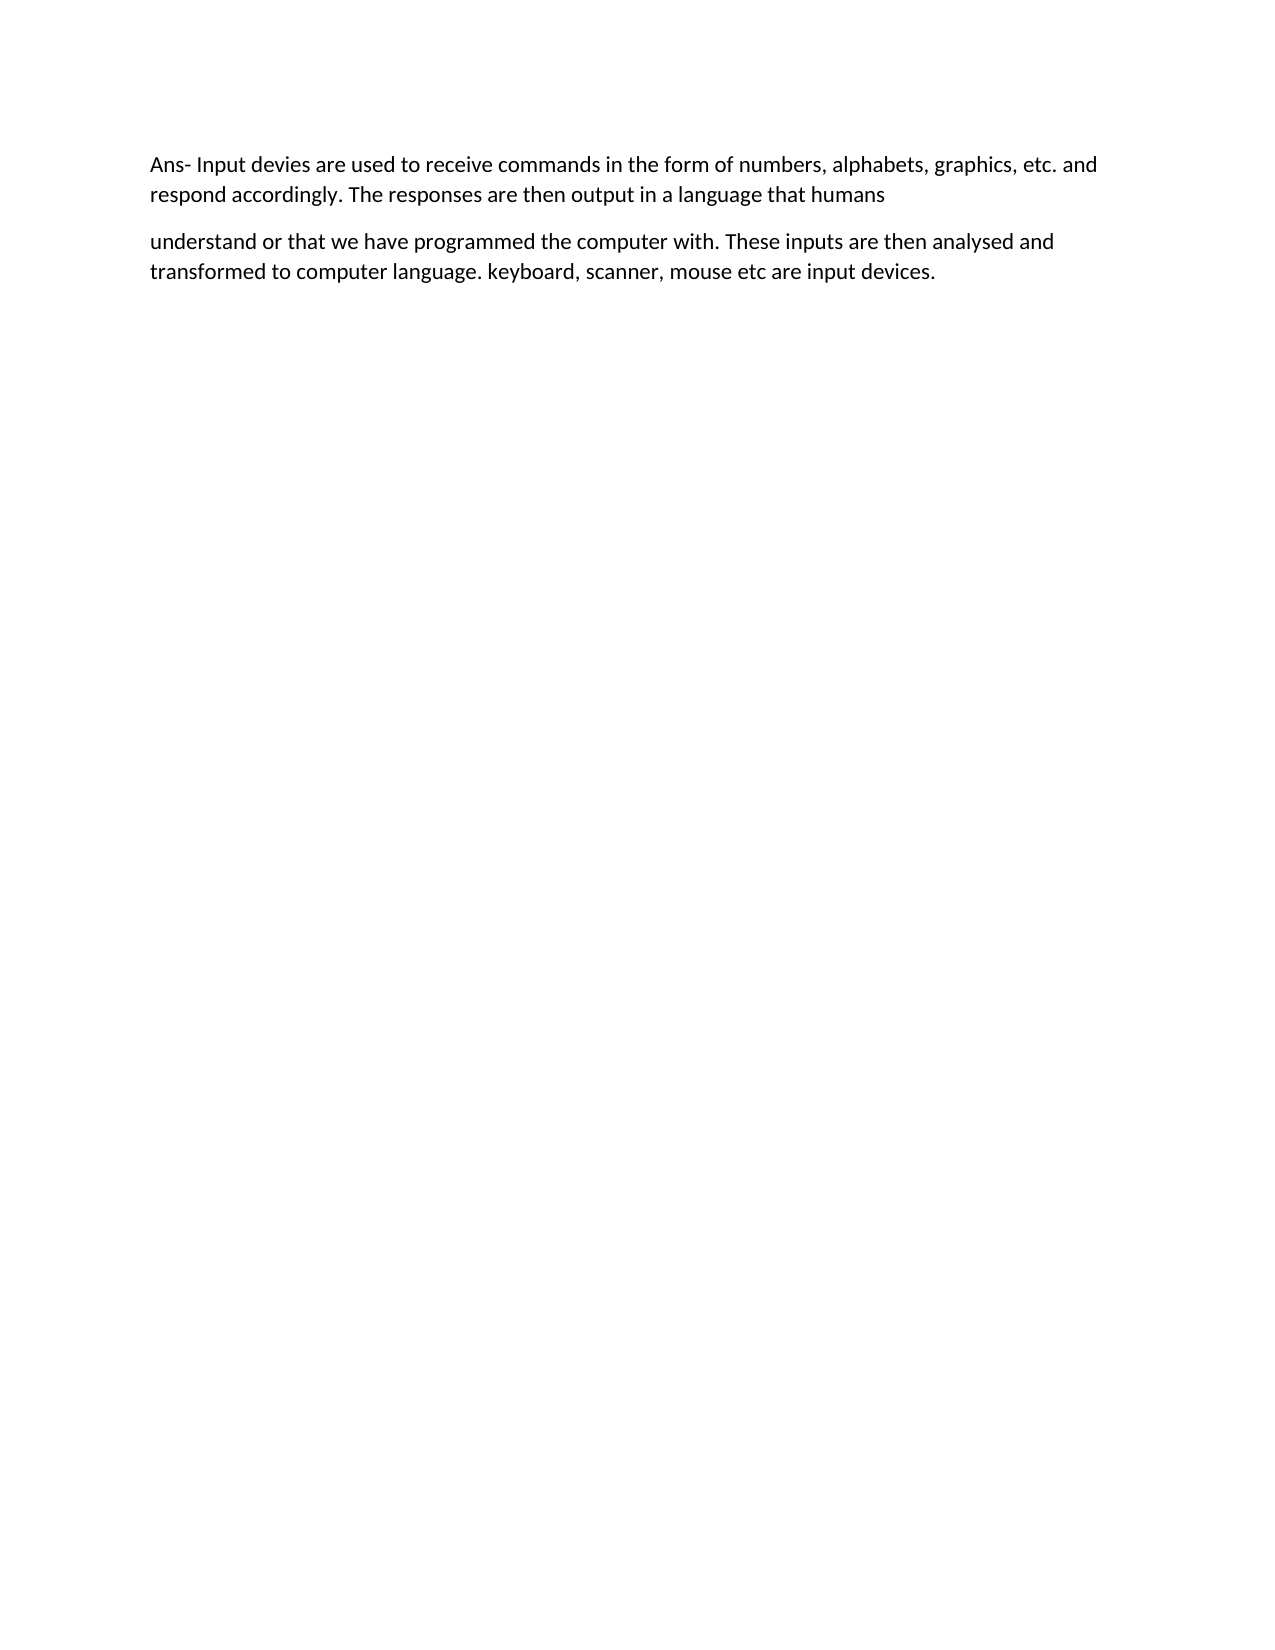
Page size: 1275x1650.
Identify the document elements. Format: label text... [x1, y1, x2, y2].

text understand or that we have programmed the computer with. These inputs are then analysed and transformed to computer language. keyboard, scanner, mouse etc are input devices. [150, 227, 1125, 285]
text Ans- Input devies are used to receive commands in the form of numbers, alphabets, graphics, etc. and respond accordingly. The responses are then output in a language that humans [150, 150, 1125, 208]
